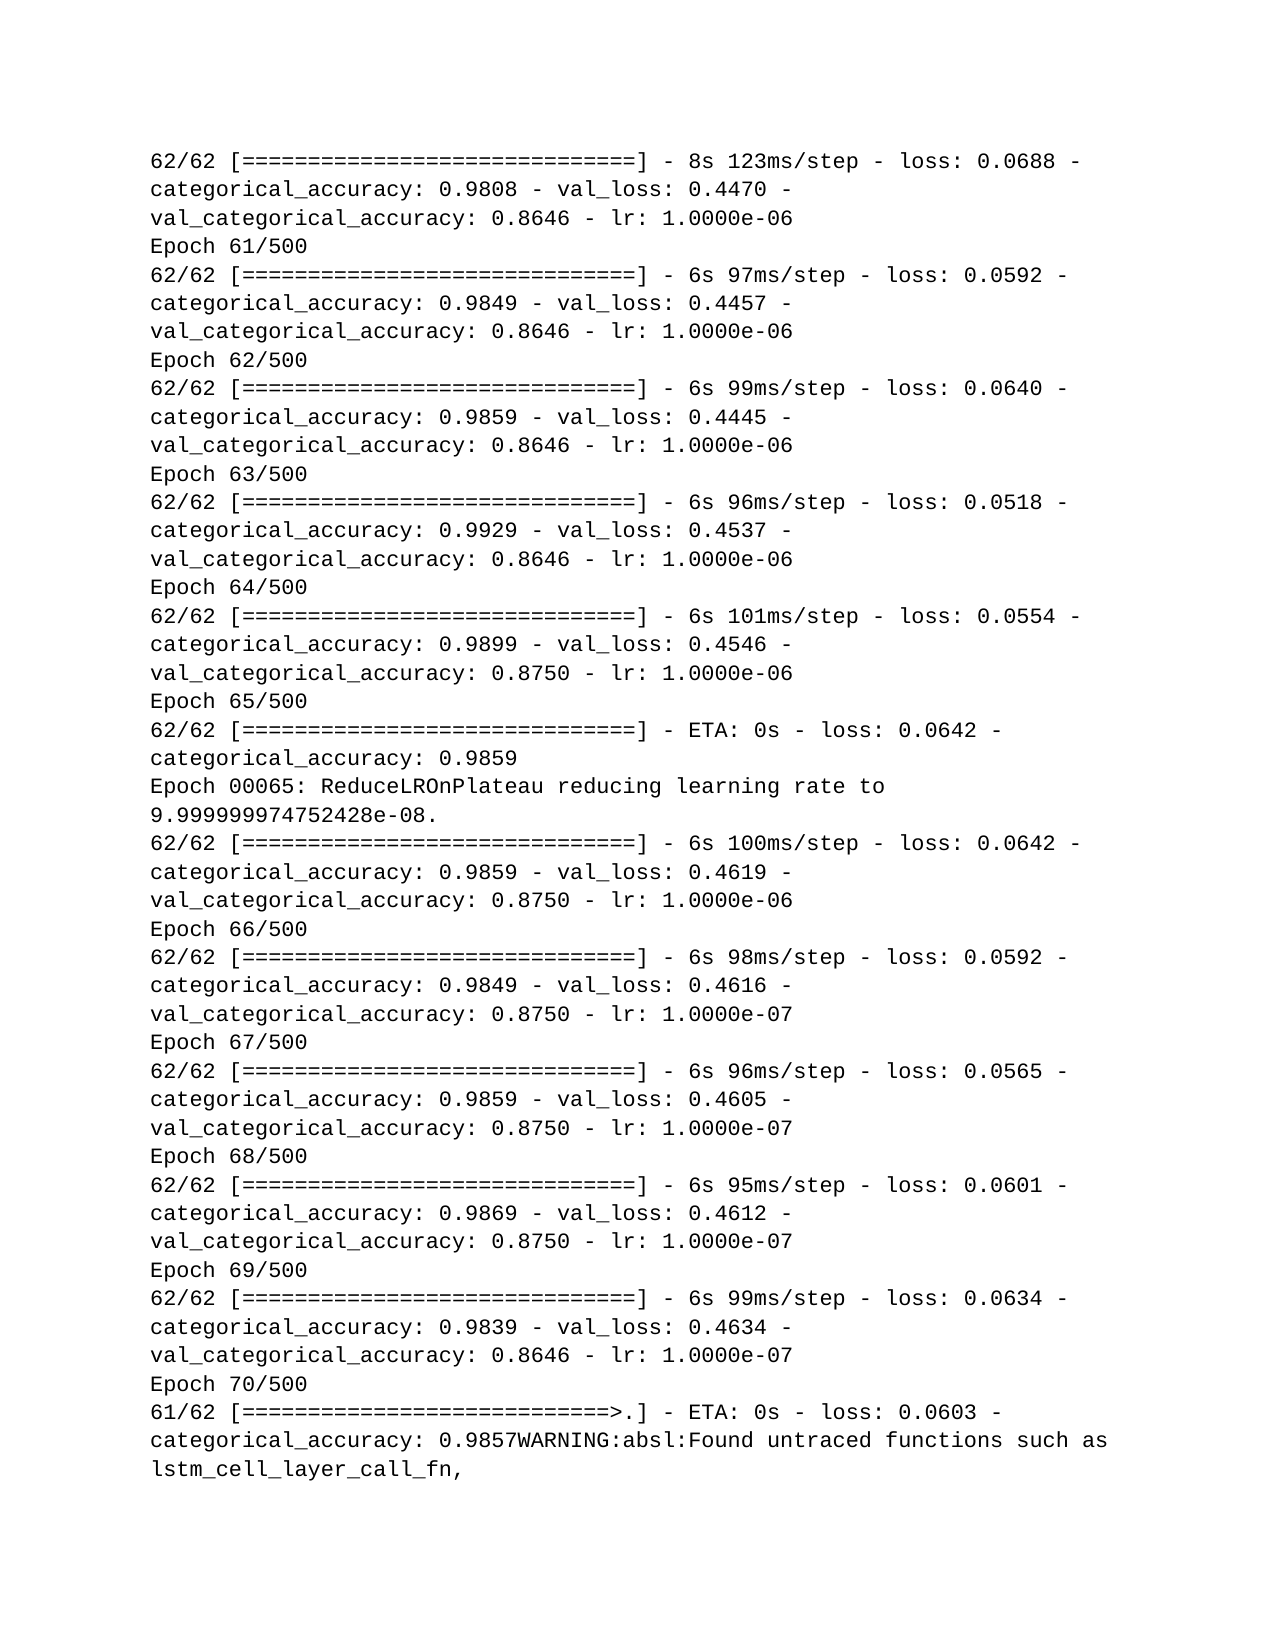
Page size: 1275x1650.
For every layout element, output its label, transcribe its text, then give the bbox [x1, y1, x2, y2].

text 62/62 [==============================] - 6s 99ms/step - loss: 0.0634 - categorical_accuracy: 0.9839 - val_loss: 0.4634 - val_categorical_accuracy: 0.8646 - lr: 1.0000e-07 [150, 1287, 1125, 1369]
text 62/62 [==============================] - 6s 96ms/step - loss: 0.0518 - categorical_accuracy: 0.9929 - val_loss: 0.4537 - val_categorical_accuracy: 0.8646 - lr: 1.0000e-06 [150, 491, 1125, 573]
text 62/62 [==============================] - 6s 97ms/step - loss: 0.0592 - categorical_accuracy: 0.9849 - val_loss: 0.4457 - val_categorical_accuracy: 0.8646 - lr: 1.0000e-06 [150, 264, 1125, 345]
text 62/62 [==============================] - ETA: 0s - loss: 0.0642 - categorical_accuracy: 0.9859 [150, 719, 1125, 772]
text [150, 1401, 1125, 1483]
text Epoch 67/500 [150, 1032, 1125, 1056]
text Epoch 69/500 [150, 1259, 1125, 1284]
text Epoch 61/500 [150, 235, 1125, 260]
text 62/62 [==============================] - 6s 100ms/step - loss: 0.0642 - categorical_accuracy: 0.9859 - val_loss: 0.4619 - val_categorical_accuracy: 0.8750 - lr: 1.0000e-06 [150, 832, 1125, 914]
text Epoch 64/500 [150, 577, 1125, 601]
text Epoch 68/500 [150, 1145, 1125, 1170]
text 62/62 [==============================] - 6s 101ms/step - loss: 0.0554 - categorical_accuracy: 0.9899 - val_loss: 0.4546 - val_categorical_accuracy: 0.8750 - lr: 1.0000e-06 [150, 605, 1125, 687]
text 62/62 [==============================] - 8s 123ms/step - loss: 0.0688 - categorical_accuracy: 0.9808 - val_loss: 0.4470 - val_categorical_accuracy: 0.8646 - lr: 1.0000e-06 [150, 150, 1125, 232]
text Epoch 66/500 [150, 918, 1125, 943]
text Epoch 65/500 [150, 690, 1125, 715]
text Epoch 62/500 [150, 349, 1125, 374]
text 62/62 [==============================] - 6s 96ms/step - loss: 0.0565 - categorical_accuracy: 0.9859 - val_loss: 0.4605 - val_categorical_accuracy: 0.8750 - lr: 1.0000e-07 [150, 1060, 1125, 1142]
text Epoch 63/500 [150, 463, 1125, 488]
text Epoch 70/500 [150, 1373, 1125, 1398]
text 62/62 [==============================] - 6s 95ms/step - loss: 0.0601 - categorical_accuracy: 0.9869 - val_loss: 0.4612 - val_categorical_accuracy: 0.8750 - lr: 1.0000e-07 [150, 1174, 1125, 1255]
text Epoch 00065: ReduceLROnPlateau reducing learning rate to 9.999999974752428e-08. [150, 776, 1125, 829]
text 62/62 [==============================] - 6s 99ms/step - loss: 0.0640 - categorical_accuracy: 0.9859 - val_loss: 0.4445 - val_categorical_accuracy: 0.8646 - lr: 1.0000e-06 [150, 377, 1125, 459]
text 62/62 [==============================] - 6s 98ms/step - loss: 0.0592 - categorical_accuracy: 0.9849 - val_loss: 0.4616 - val_categorical_accuracy: 0.8750 - lr: 1.0000e-07 [150, 946, 1125, 1028]
